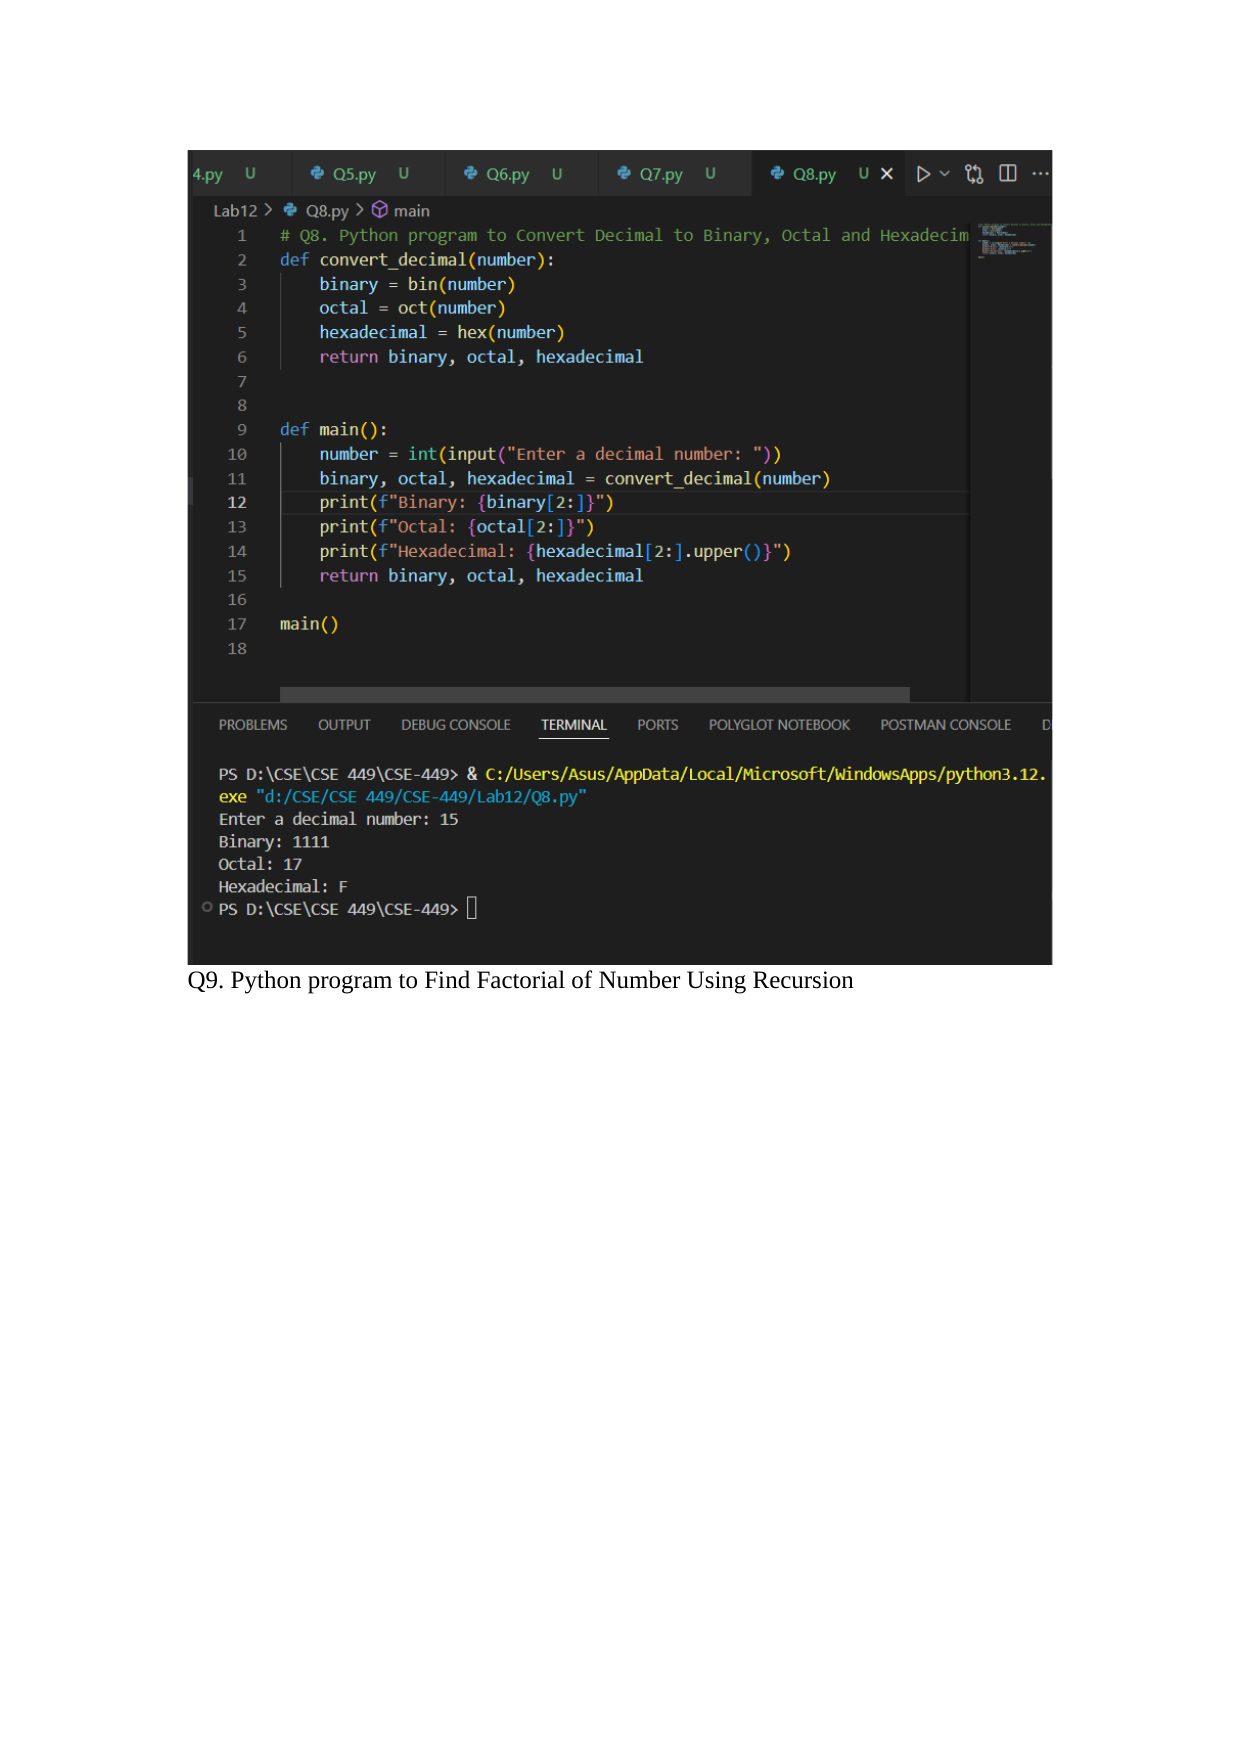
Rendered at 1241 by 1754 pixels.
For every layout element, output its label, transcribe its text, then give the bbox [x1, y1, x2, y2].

text Q9. Python program to Find Factorial of Number Using Recursion [187, 965, 1053, 994]
picture [187, 150, 1053, 965]
